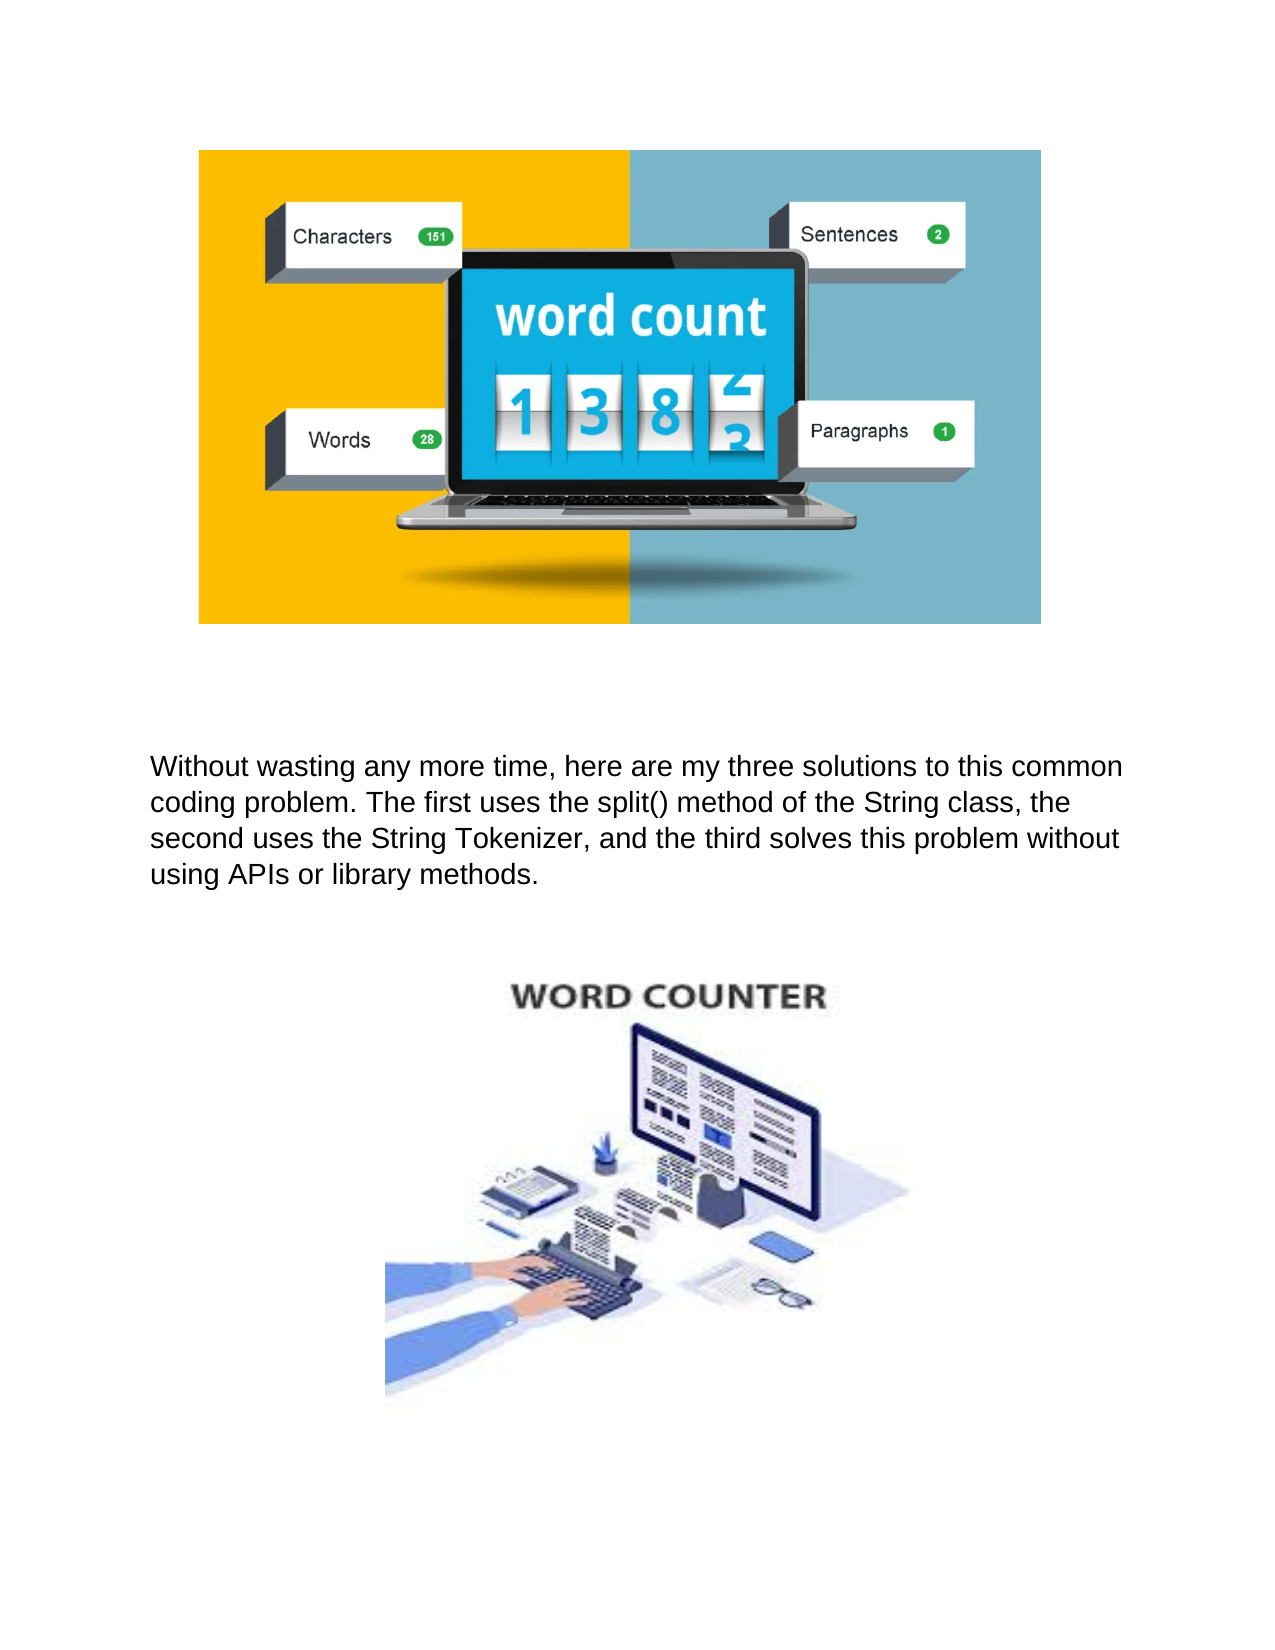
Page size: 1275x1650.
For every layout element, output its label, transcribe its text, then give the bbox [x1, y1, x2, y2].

picture [198, 150, 1041, 624]
text Without wasting any more time, here are my three solutions to this common coding problem. The first uses the split() method of the String class, the second uses the String Tokenizer, and the third solves this problem without using APIs or library methods. [150, 749, 1125, 891]
